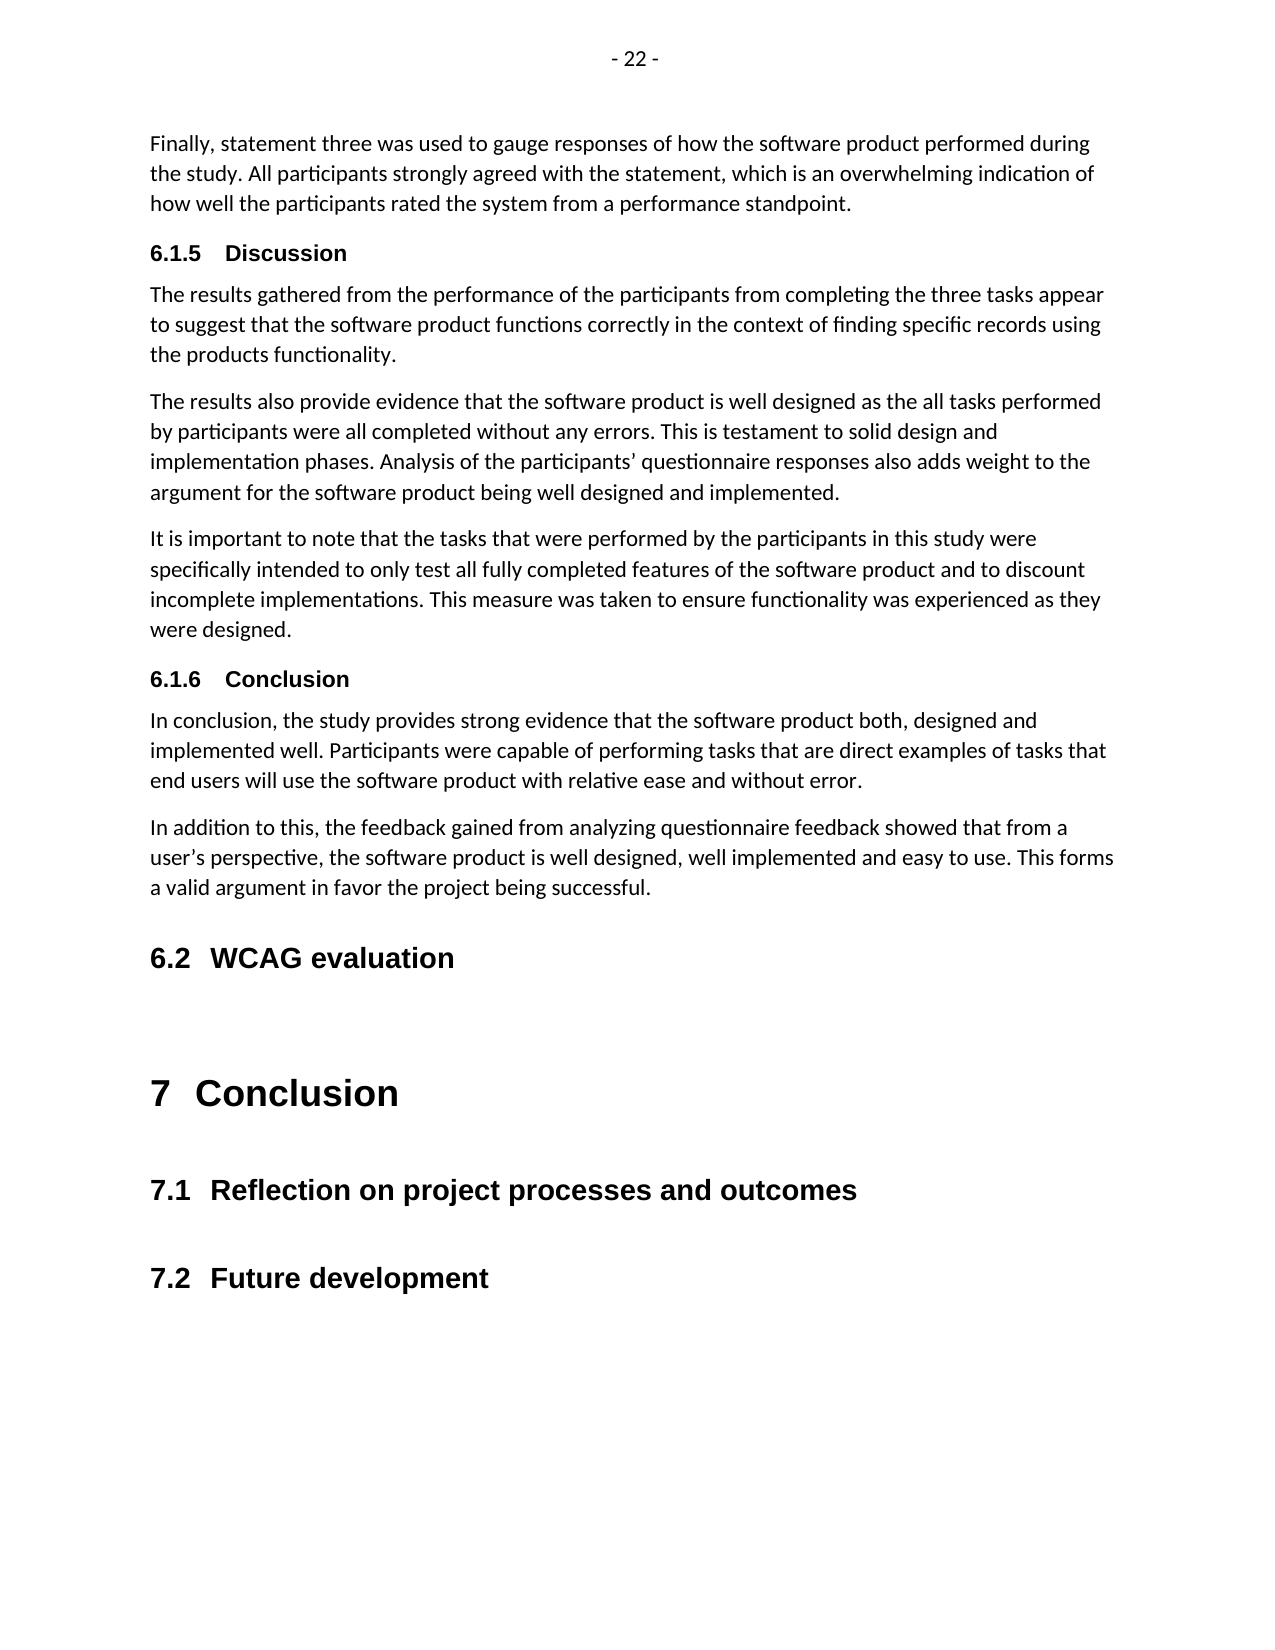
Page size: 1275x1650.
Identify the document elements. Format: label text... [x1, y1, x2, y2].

subtitle Reflection on project processes and outcomes [150, 1173, 1125, 1207]
subtitle WCAG evaluation [150, 941, 1125, 975]
text The results also provide evidence that the software product is well designed as the all tasks performed by participants were all completed without any errors. This is testament to solid design and implementation phases. Analysis of the participants’ questionnaire responses also adds weight to the argument for the software product being well designed and implemented. [150, 387, 1125, 506]
subtitle Conclusion [150, 1071, 1125, 1114]
text The results gathered from the performance of the participants from completing the three tasks appear to suggest that the software product functions correctly in the context of finding specific records using the products functionality. [150, 280, 1125, 368]
text It is important to note that the tasks that were performed by the participants in this study were specifically intended to only test all fully completed features of the software product and to discount incomplete implementations. This measure was taken to ensure functionality was experienced as they were designed. [150, 524, 1125, 643]
text Finally, statement three was used to gauge responses of how the software product performed during the study. All participants strongly agreed with the statement, which is an overwhelming indication of how well the participants rated the system from a performance standpoint. [150, 129, 1125, 217]
subtitle Discussion [150, 240, 1125, 267]
text In addition to this, the feedback gained from analyzing questionnaire feedback showed that from a user’s perspective, the software product is well designed, well implemented and easy to use. This forms a valid argument in favor the project being successful. [150, 813, 1125, 901]
subtitle Future development [150, 1261, 1125, 1294]
text In conclusion, the study provides strong evidence that the software product both, designed and implemented well. Participants were capable of performing tasks that are direct examples of tasks that end users will use the software product with relative ease and without error. [150, 706, 1125, 794]
subtitle Conclusion [150, 666, 1125, 693]
